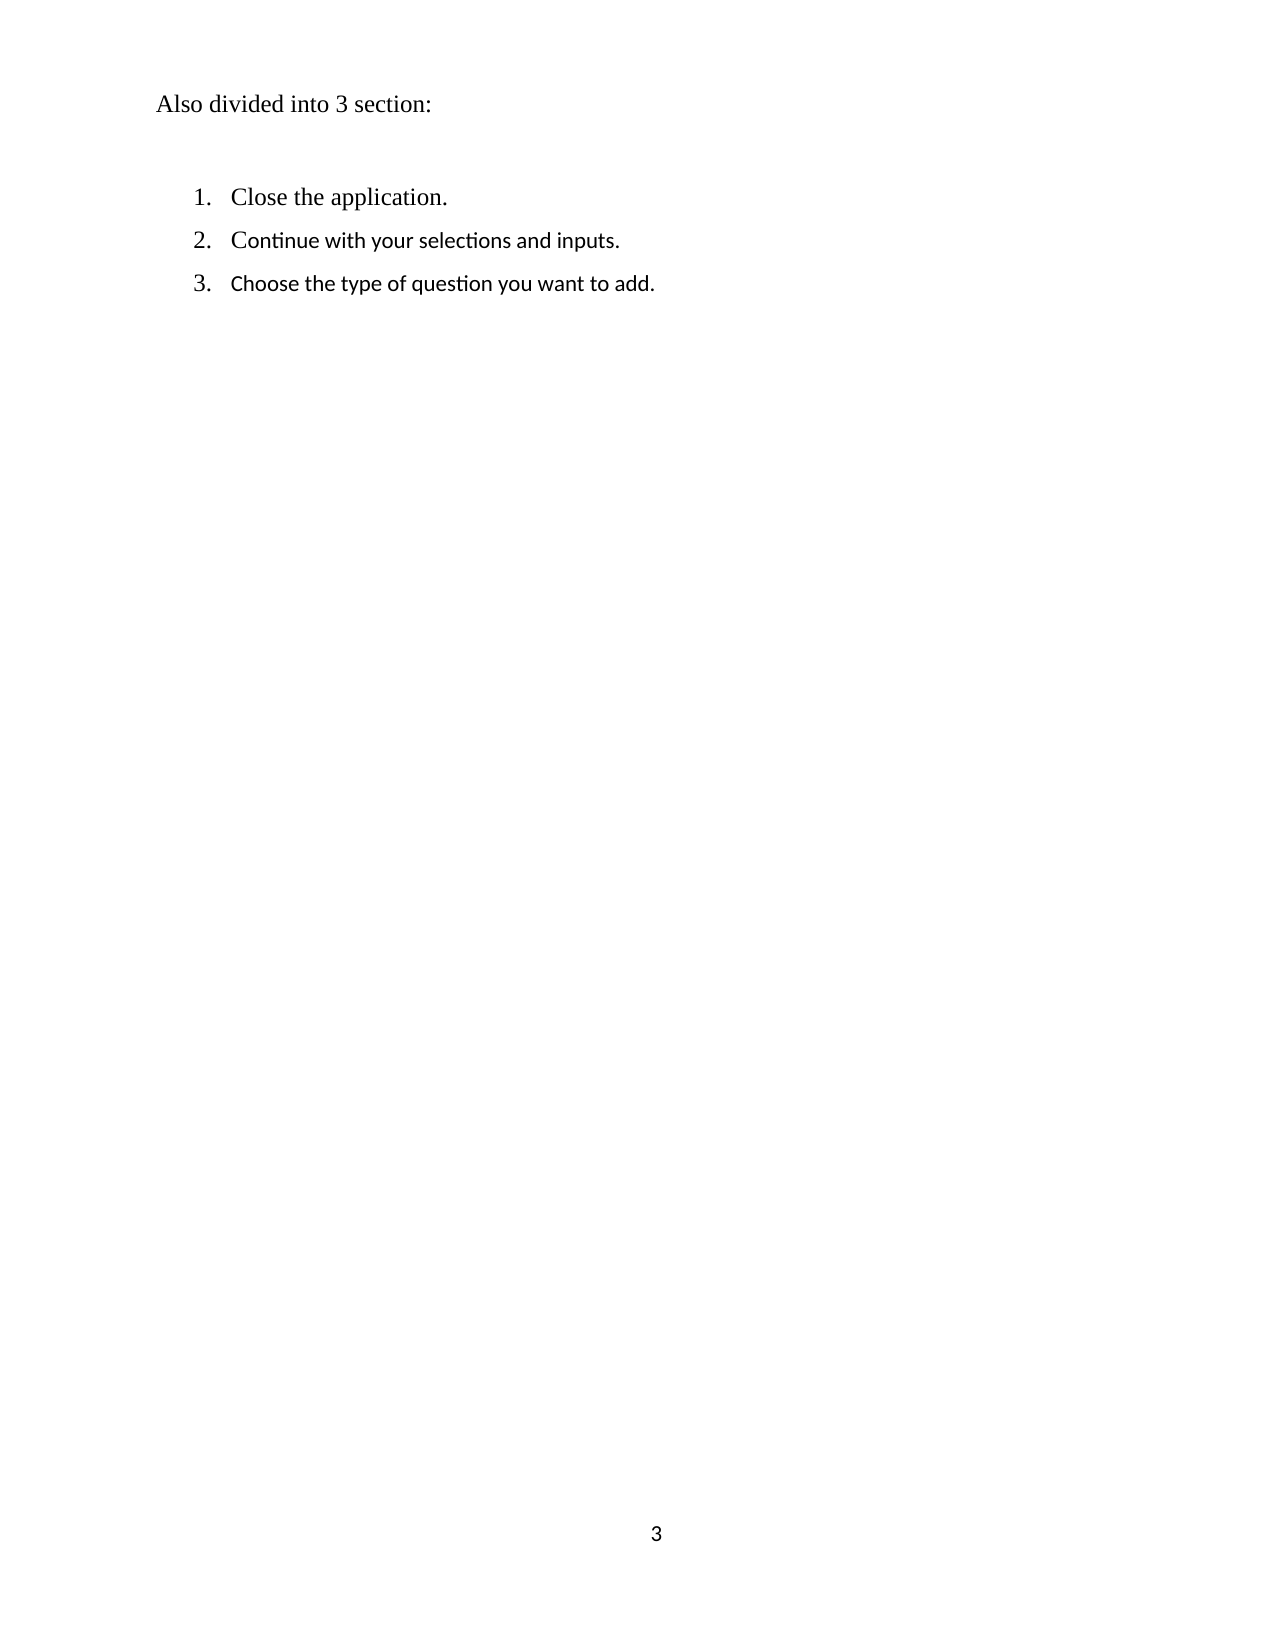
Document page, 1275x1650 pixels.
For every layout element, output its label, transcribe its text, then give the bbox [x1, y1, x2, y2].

list Close the application. [193, 182, 1157, 211]
text Also divided into 3 section: [118, 89, 1157, 117]
list Choose the type of question you want to add. [193, 268, 1157, 297]
list Continue with your selections and inputs. [193, 225, 1157, 254]
